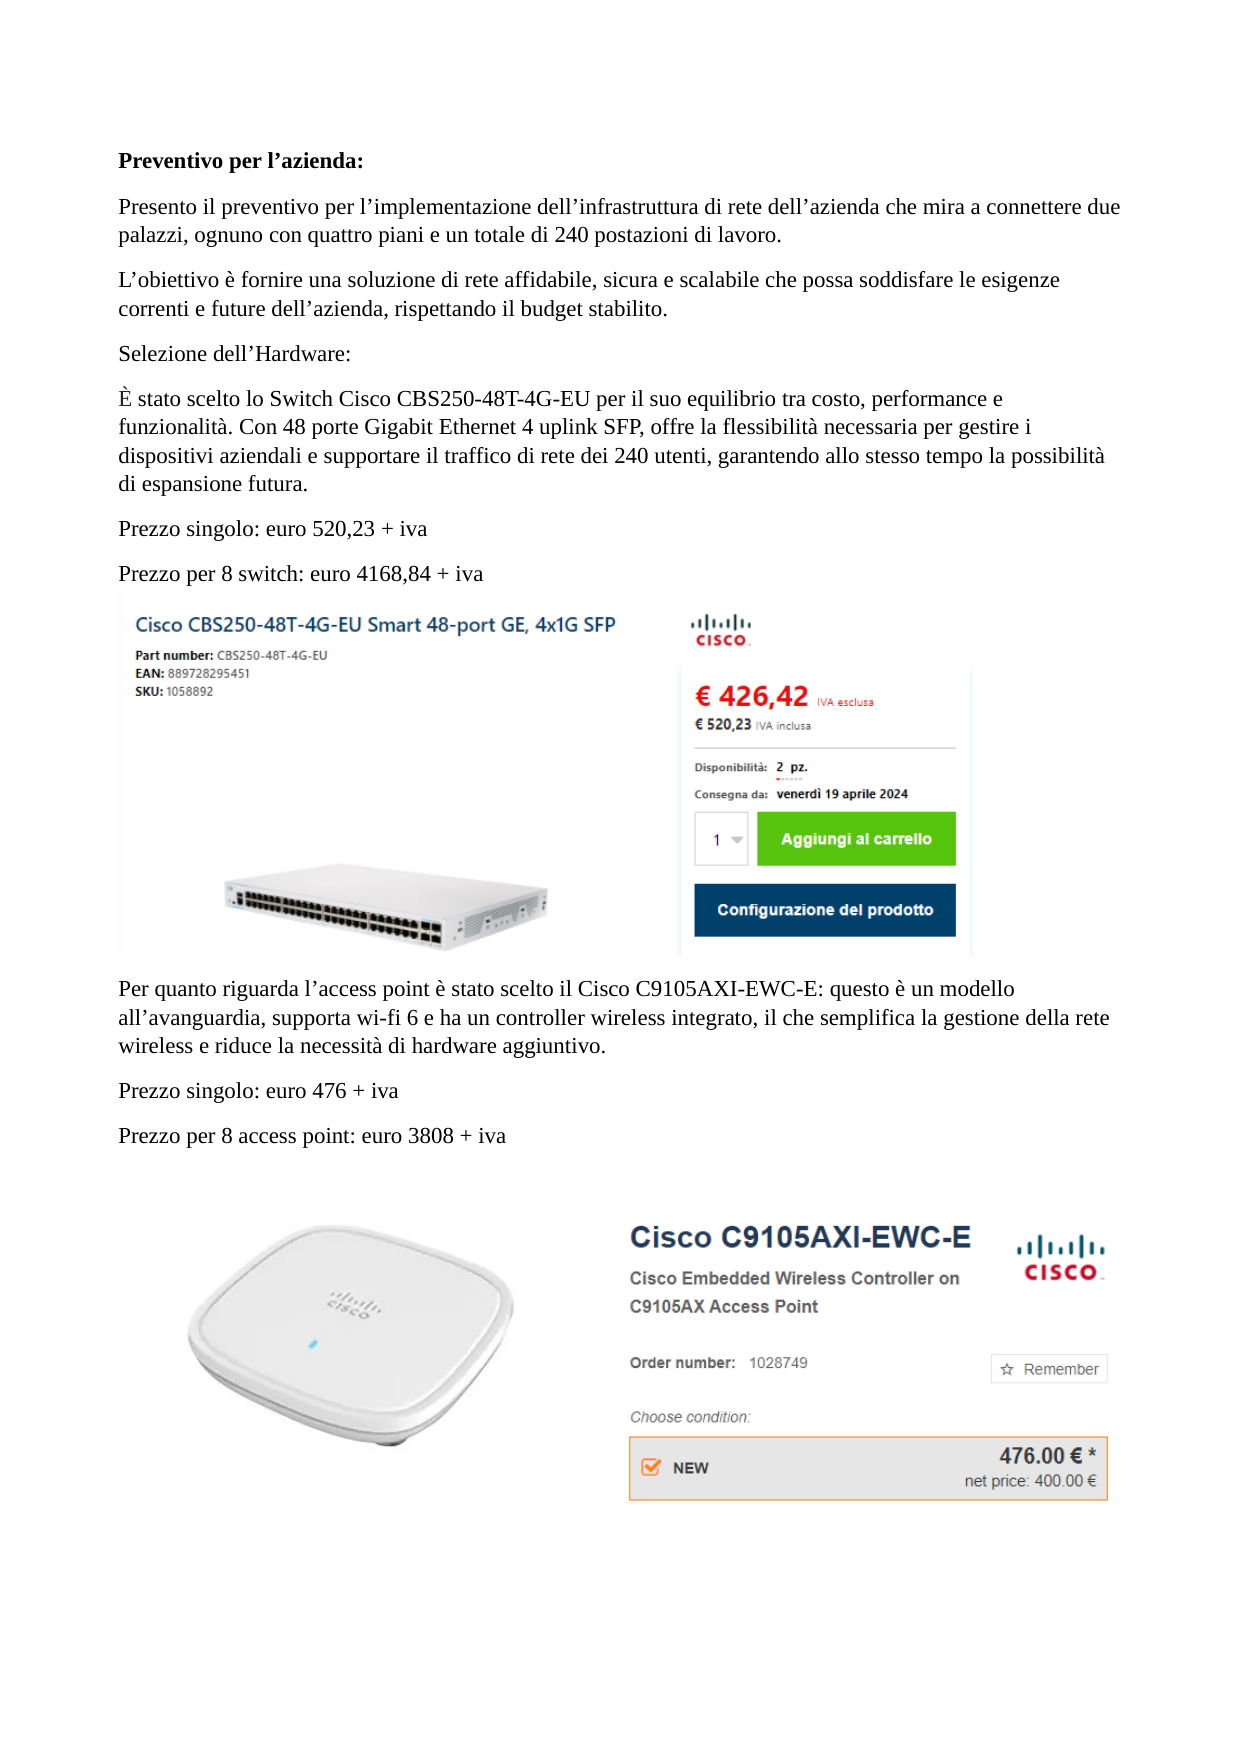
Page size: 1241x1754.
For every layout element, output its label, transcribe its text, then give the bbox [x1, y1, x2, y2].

text Selezione dell’Hardware: [118, 340, 1122, 366]
text Presento il preventivo per l’implementazione dell’infrastruttura di rete dell’azienda che mira a connettere due palazzi, ognuno con quattro piani e un totale di 240 postazioni di lavoro. [118, 193, 1122, 247]
text L’obiettivo è fornire una soluzione di rete affidabile, sicura e scalabile che possa soddisfare le esigenze correnti e future dell’azienda, rispettando il budget stabilito. [118, 266, 1122, 321]
text È stato scelto lo Switch Cisco CBS250-48T-4G-EU per il suo equilibrio tra costo, performance e funzionalità. Con 48 porte Gigabit Ethernet 4 uplink SFP, offre la flessibilità necessaria per gestire i dispositivi aziendali e supportare il traffico di rete dei 240 utenti, garantendo allo stesso tempo la possibilità di espansione futura. [118, 385, 1122, 497]
text Preventivo per l’azienda: [118, 148, 1122, 174]
text Prezzo per 8 access point: euro 3808 + iva [118, 1123, 1122, 1151]
text Prezzo per 8 switch: euro 4168,84 + iva [118, 560, 1122, 589]
text Prezzo singolo: euro 520,23 + iva [118, 515, 1122, 542]
text Prezzo singolo: euro 476 + iva [118, 1077, 1122, 1104]
picture [118, 589, 1122, 957]
text Per quanto riguarda l’access point è stato scelto il Cisco C9105AXI-EWC-E: questo è un modello all’avanguardia, supporta wi-fi 6 e ha un controller wireless integrato, il che semplifica la gestione della rete wireless e riduce la necessità di hardware aggiuntivo. [118, 976, 1122, 1059]
picture [118, 1151, 1122, 1506]
